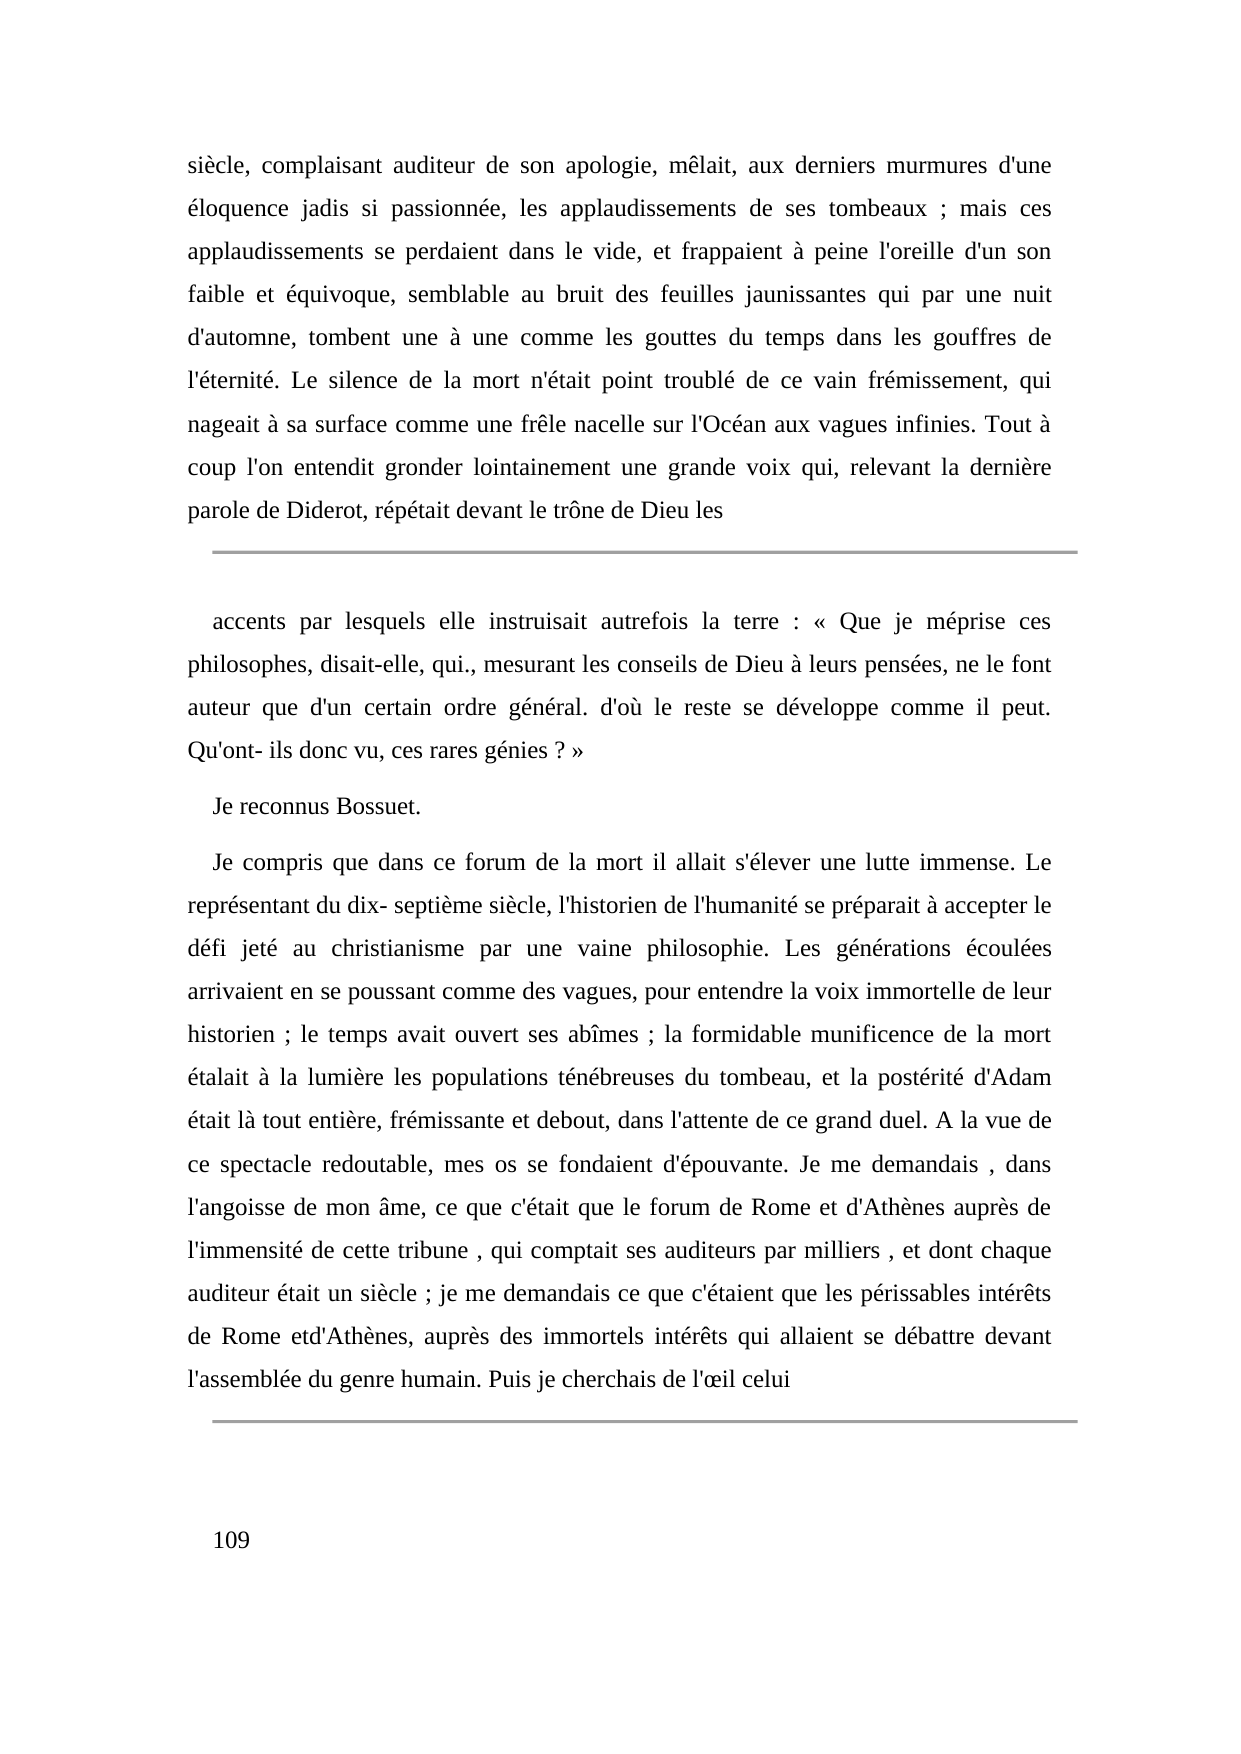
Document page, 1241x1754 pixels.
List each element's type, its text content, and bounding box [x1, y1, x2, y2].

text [187, 150, 1053, 524]
text Je reconnus Bossuet. [187, 791, 1053, 820]
text Je compris que dans ce forum de la mort il allait s'élever une lutte immense. Le représentant du dix- septième siècle, l'historien de l'humanité se préparait à accepter le défi jeté au christianisme par une vaine philosophie. Les générations écoulées arrivaient en se poussant comme des vagues, pour entendre la voix immortelle de leur historien ; le temps avait ouvert ses abîmes ; la formidable munificence de la mort étalait à la lumière les populations ténébreuses du tombeau, et la postérité d'Adam était là tout entière, frémissante et debout, dans l'attente de ce grand duel. A la vue de ce spectacle redoutable, mes os se fondaient d'épouvante. Je me demandais , dans l'angoisse de mon âme, ce que c'était que le forum de Rome et d'Athènes auprès de l'immensité de cette tribune , qui comptait ses auditeurs par milliers , et dont chaque auditeur était un siècle ; je me demandais ce que c'étaient que les périssables intérêts de Rome etd'Athènes, auprès des immortels intérêts qui allaient se débattre devant l'assemblée du genre humain. Puis je cherchais de l'œil celui [187, 847, 1053, 1393]
text accents par lesquels elle instruisait autrefois la terre : « Que je méprise ces philosophes, disait-elle, qui., mesurant les conseils de Dieu à leurs pensées, ne le font auteur que d'un certain ordre général. d'où le reste se développe comme il peut. Qu'ont- ils donc vu, ces rares génies ? » [187, 606, 1053, 764]
